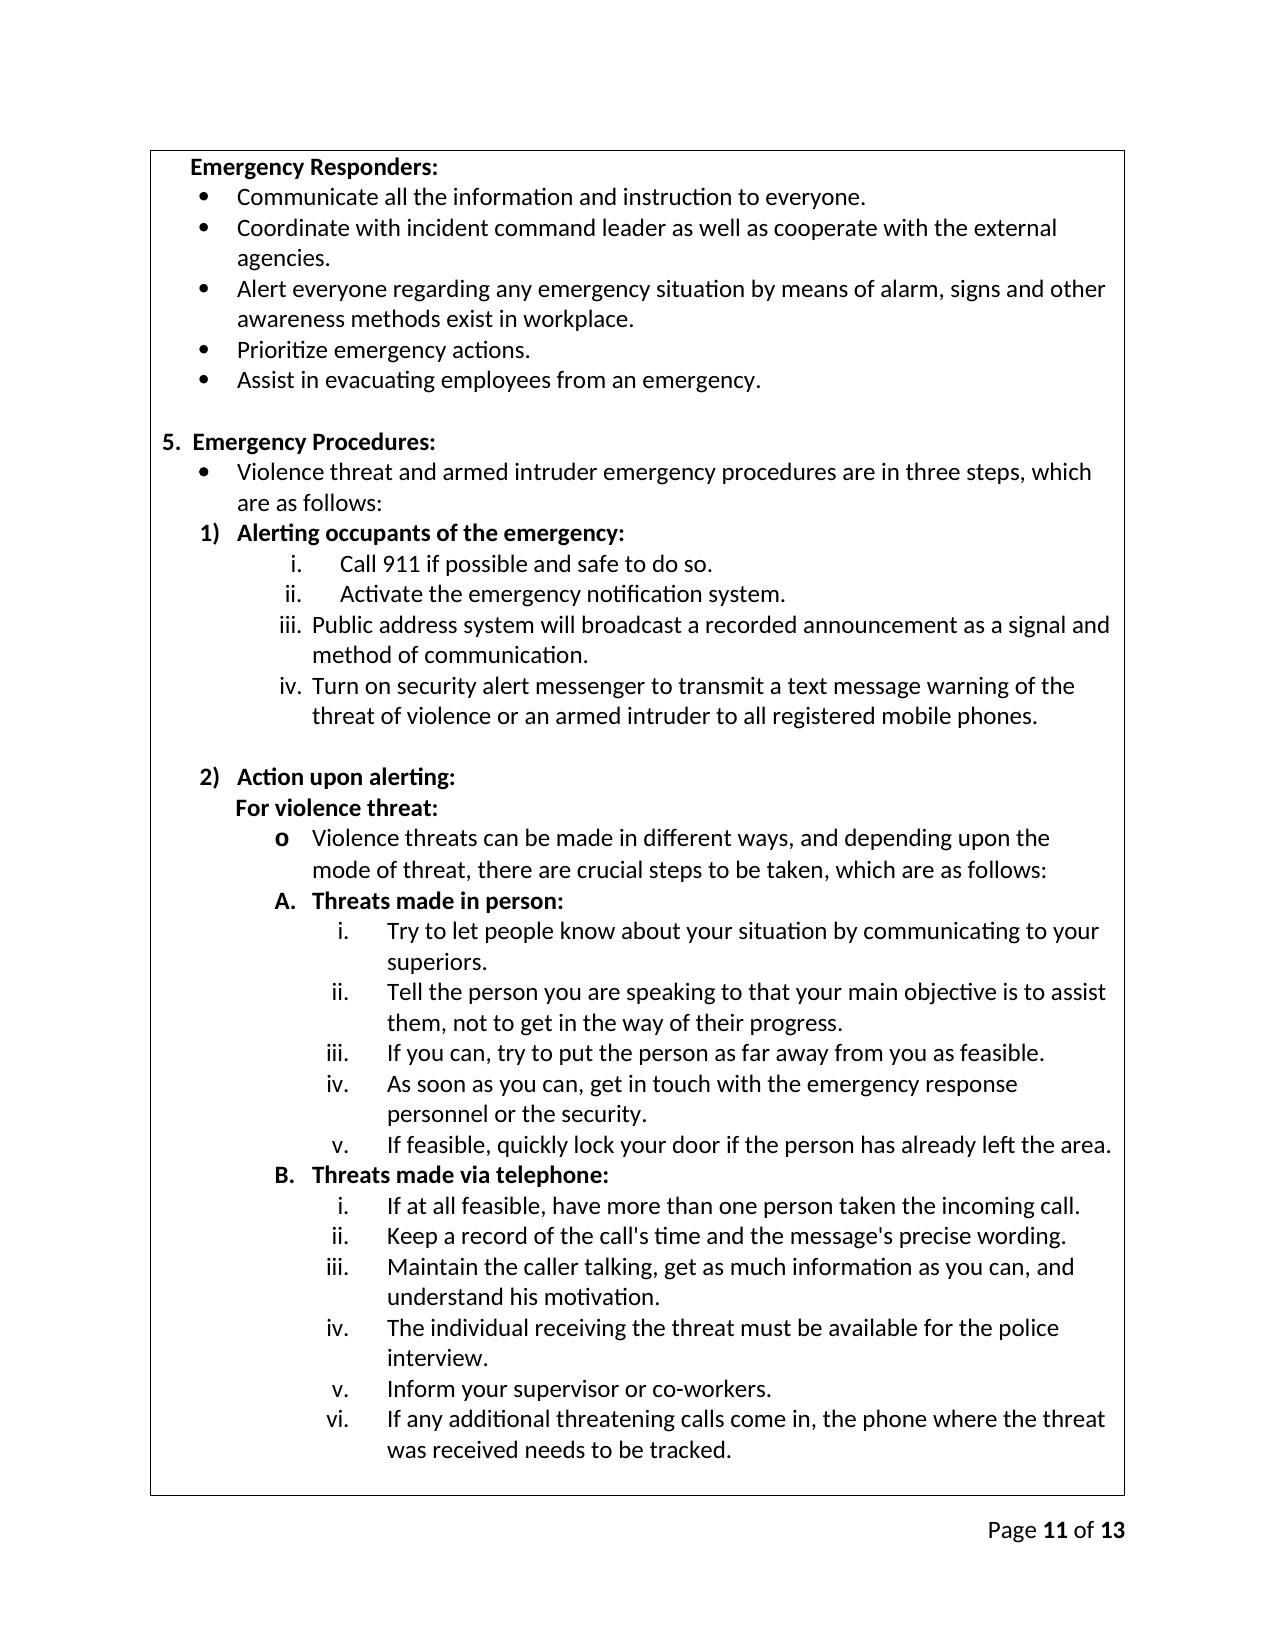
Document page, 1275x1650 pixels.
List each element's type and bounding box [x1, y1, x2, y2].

table_cell [151, 151, 1124, 1495]
